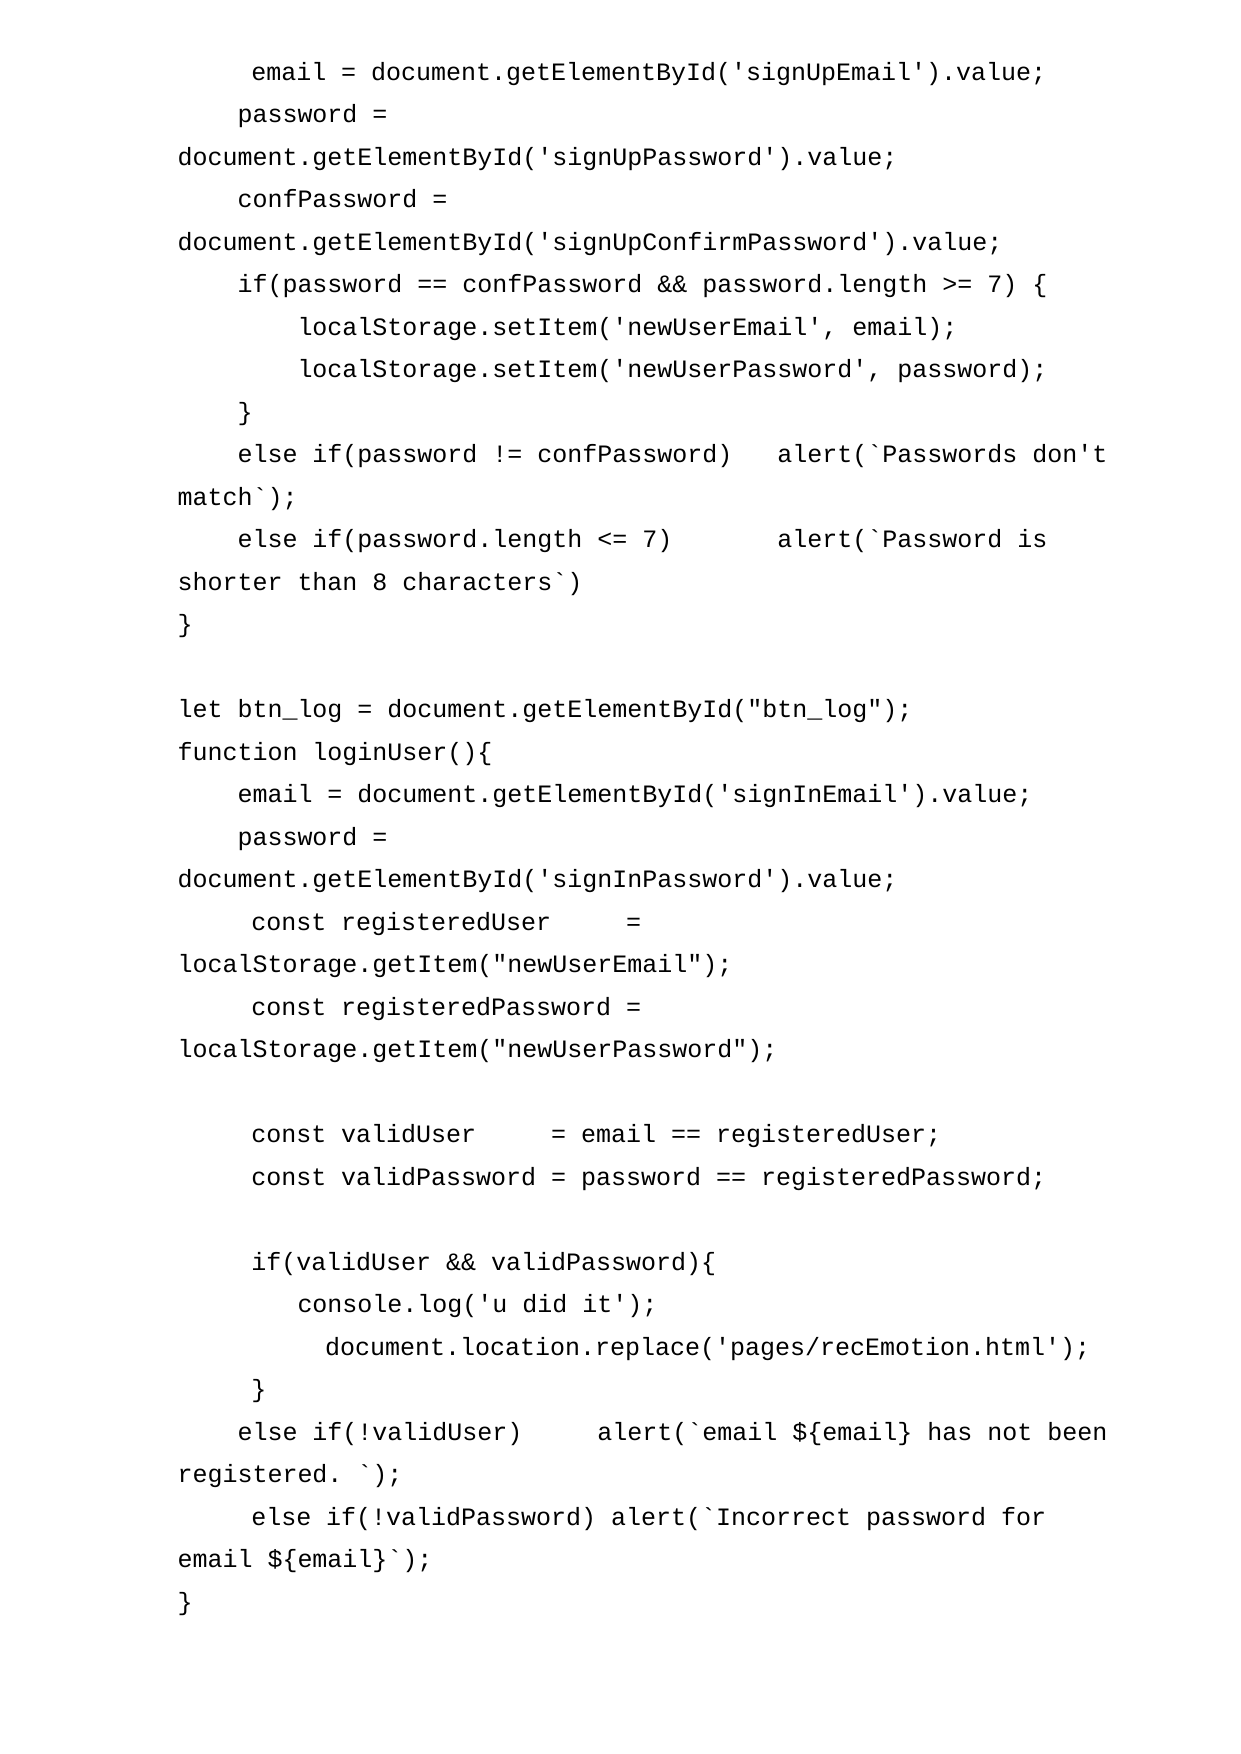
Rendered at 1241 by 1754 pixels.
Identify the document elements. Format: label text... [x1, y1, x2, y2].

text document.location.replace('pages/recEmotion.html'); [177, 1334, 1122, 1362]
text const registeredPassword = localStorage.getItem("newUserPassword"); [177, 994, 1122, 1065]
text email = document.getElementById('signInEmail').value; [177, 782, 1122, 810]
text const registeredUser = localStorage.getItem("newUserEmail"); [177, 909, 1122, 980]
text if(validUser && validPassword){ [177, 1249, 1122, 1277]
text email = document.getElementById('signUpEmail').value; [177, 59, 1122, 87]
text localStorage.setItem('newUserPassword', password); [177, 357, 1122, 385]
text } [177, 1377, 1122, 1405]
text password = document.getElementById('signUpPassword').value; [177, 102, 1122, 172]
text const validPassword = password == registeredPassword; [177, 1164, 1122, 1192]
text if(password == confPassword && password.length >= 7) { [177, 272, 1122, 300]
text else if(!validPassword) alert(`Incorrect password for email ${email}`); [177, 1504, 1122, 1575]
text password = document.getElementById('signInPassword').value; [177, 824, 1122, 895]
text else if(!validUser) alert(`email ${email} has not been registered. `); [177, 1419, 1122, 1490]
text else if(password != confPassword) alert(`Passwords don't match`); [177, 442, 1122, 512]
text } [177, 612, 1122, 640]
text else if(password.length <= 7) alert(`Password is shorter than 8 characters`) [177, 527, 1122, 597]
text const validUser = email == registeredUser; [177, 1122, 1122, 1150]
text } [177, 1589, 1122, 1617]
text let btn_log = document.getElementById("btn_log"); [177, 697, 1122, 725]
text confPassword = document.getElementById('signUpConfirmPassword').value; [177, 187, 1122, 257]
text localStorage.setItem('newUserEmail', email); [177, 314, 1122, 342]
text console.log('u did it'); [177, 1292, 1122, 1320]
text function loginUser(){ [177, 739, 1122, 767]
text } [177, 399, 1122, 427]
